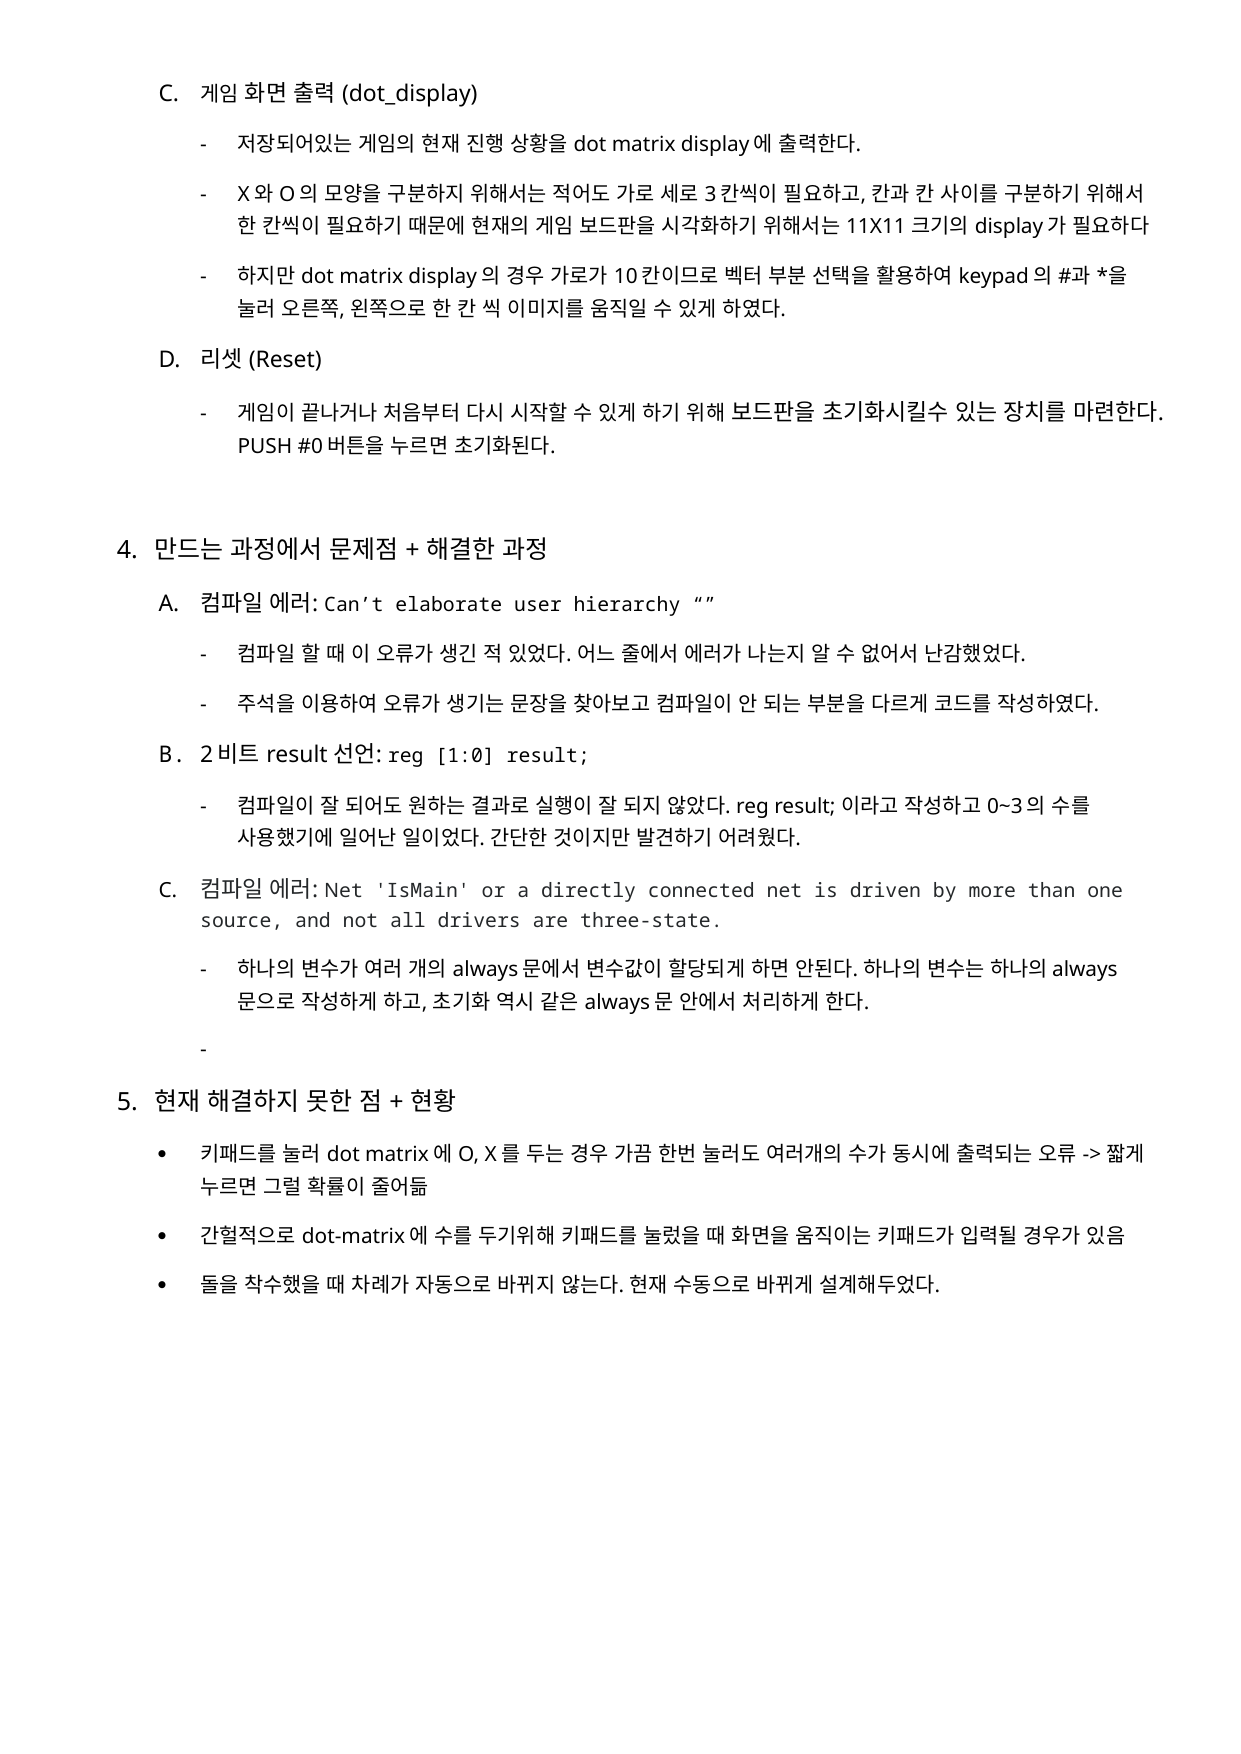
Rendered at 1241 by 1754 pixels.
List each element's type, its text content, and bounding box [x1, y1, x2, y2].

list 주석을 이용하여 오류가 생기는 문장을 찾아보고 컴파일이 안 되는 부분을 다르게 코드를 작성하였다. [200, 687, 1165, 717]
list 만드는 과정에서 문제점 + 해결한 과정 [117, 529, 1165, 566]
list 컴파일 에러: Can’t elaborate user hierarchy “” [158, 585, 1165, 618]
list 컴파일이 잘 되어도 원하는 결과로 실행이 잘 되지 않았다. reg result; 이라고 작성하고 0~3의 수를 사용했기에 일어난 일이었다. 간단한 것이지만 발견하기 어려웠다. [200, 789, 1165, 852]
list X와 O의 모양을 구분하지 위해서는 적어도 가로 세로 3칸씩이 필요하고, 칸과 칸 사이를 구분하기 위해서 한 칸씩이 필요하기 때문에 현재의 게임 보드판을 시각화하기 위해서는 11X11 크기의 display가 필요하다 [200, 177, 1165, 240]
list 키패드를 눌러 dot matrix에 O, X를 두는 경우 가끔 한번 눌러도 여러개의 수가 동시에 출력되는 오류 -> 짧게 누르면 그럴 확률이 줄어듦 [158, 1137, 1165, 1200]
list 하나의 변수가 여러 개의 always문에서 변수값이 할당되게 하면 안된다. 하나의 변수는 하나의always문으로 작성하게 하고, 초기화 역시 같은 always문 안에서 처리하게 한다. [200, 952, 1165, 1015]
list 2비트 result 선언: reg [1:0] result; [158, 736, 1165, 770]
list 게임 화면 출력 (dot_display) [158, 75, 1165, 108]
list 현재 해결하지 못한 점 + 현황 [117, 1082, 1165, 1118]
list 하지만 dot matrix display의 경우 가로가 10칸이므로 벡터 부분 선택을 활용하여 keypad의 #과 *을 눌러 오른쪽, 왼쪽으로 한 칸 씩 이미지를 움직일 수 있게 하였다. [200, 259, 1165, 322]
list 돌을 착수했을 때 차례가 자동으로 바뀌지 않는다. 현재 수동으로 바뀌게 설계해두었다. [158, 1269, 1165, 1299]
list 저장되어있는 게임의 현재 진행 상황을 dot matrix display에 출력한다. [200, 128, 1165, 158]
list 간헐적으로 dot-matrix에 수를 두기위해 키패드를 눌렀을 때 화면을 움직이는 키패드가 입력될 경우가 있음 [158, 1219, 1165, 1249]
list 게임이 끝나거나 처음부터 다시 시작할 수 있게 하기 위해 보드판을 초기화시킬수 있는 장치를 마련한다. PUSH #0버튼을 누르면 초기화된다. [200, 394, 1165, 460]
list 컴파일 할 때 이 오류가 생긴 적 있었다. 어느 줄에서 에러가 나는지 알 수 없어서 난감했었다. [200, 638, 1165, 668]
list 컴파일 에러: Net 'IsMain' or a directly connected net is driven by more than one source, and not all drivers are three-state. [158, 871, 1165, 933]
list 리셋 (Reset) [158, 341, 1165, 374]
